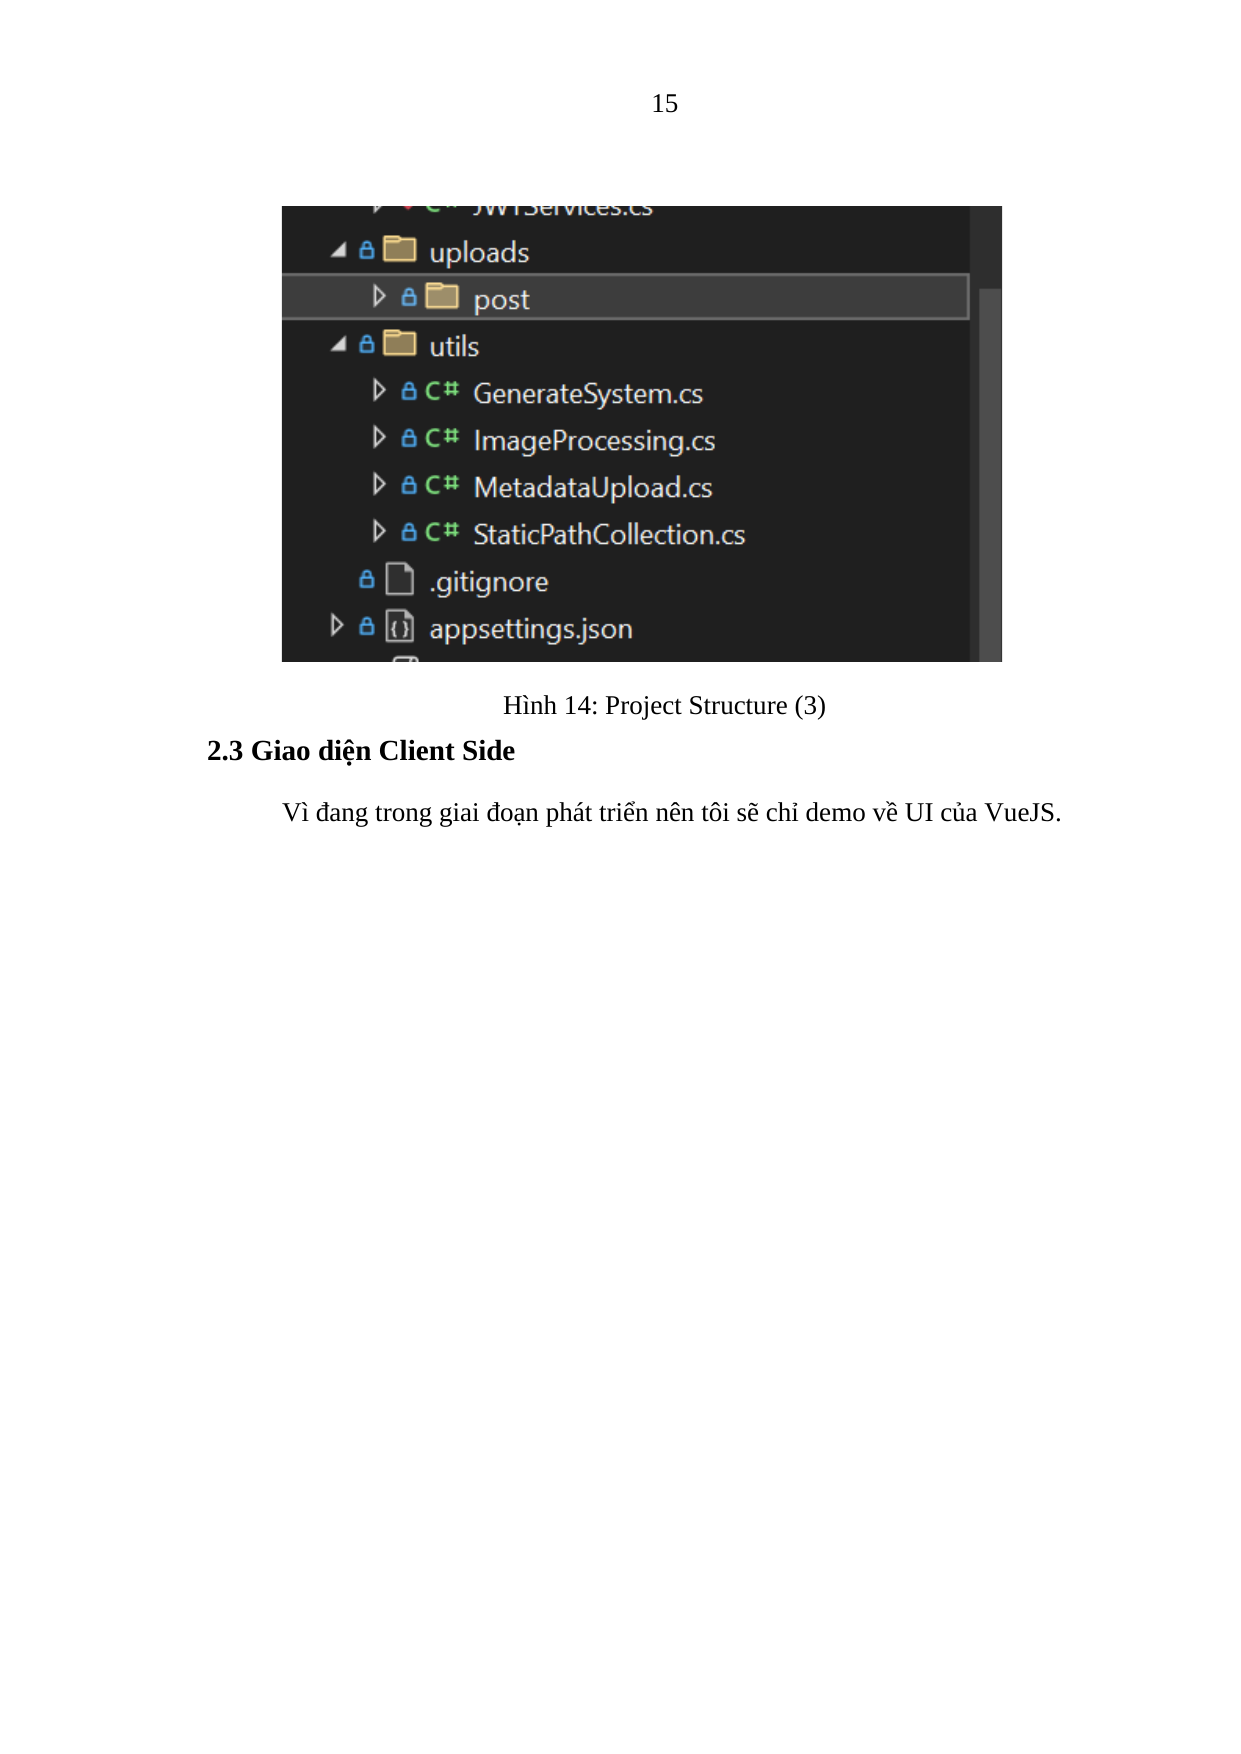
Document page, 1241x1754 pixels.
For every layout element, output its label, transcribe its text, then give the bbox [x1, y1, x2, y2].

subtitle Giao diện Client Side [207, 733, 1122, 767]
text Hình 14: Project Structure (3) [207, 689, 1122, 721]
text Vì đang trong giai đoạn phát triển nên tôi sẽ chỉ demo về UI của VueJS. [207, 796, 1122, 827]
picture [281, 206, 1003, 662]
